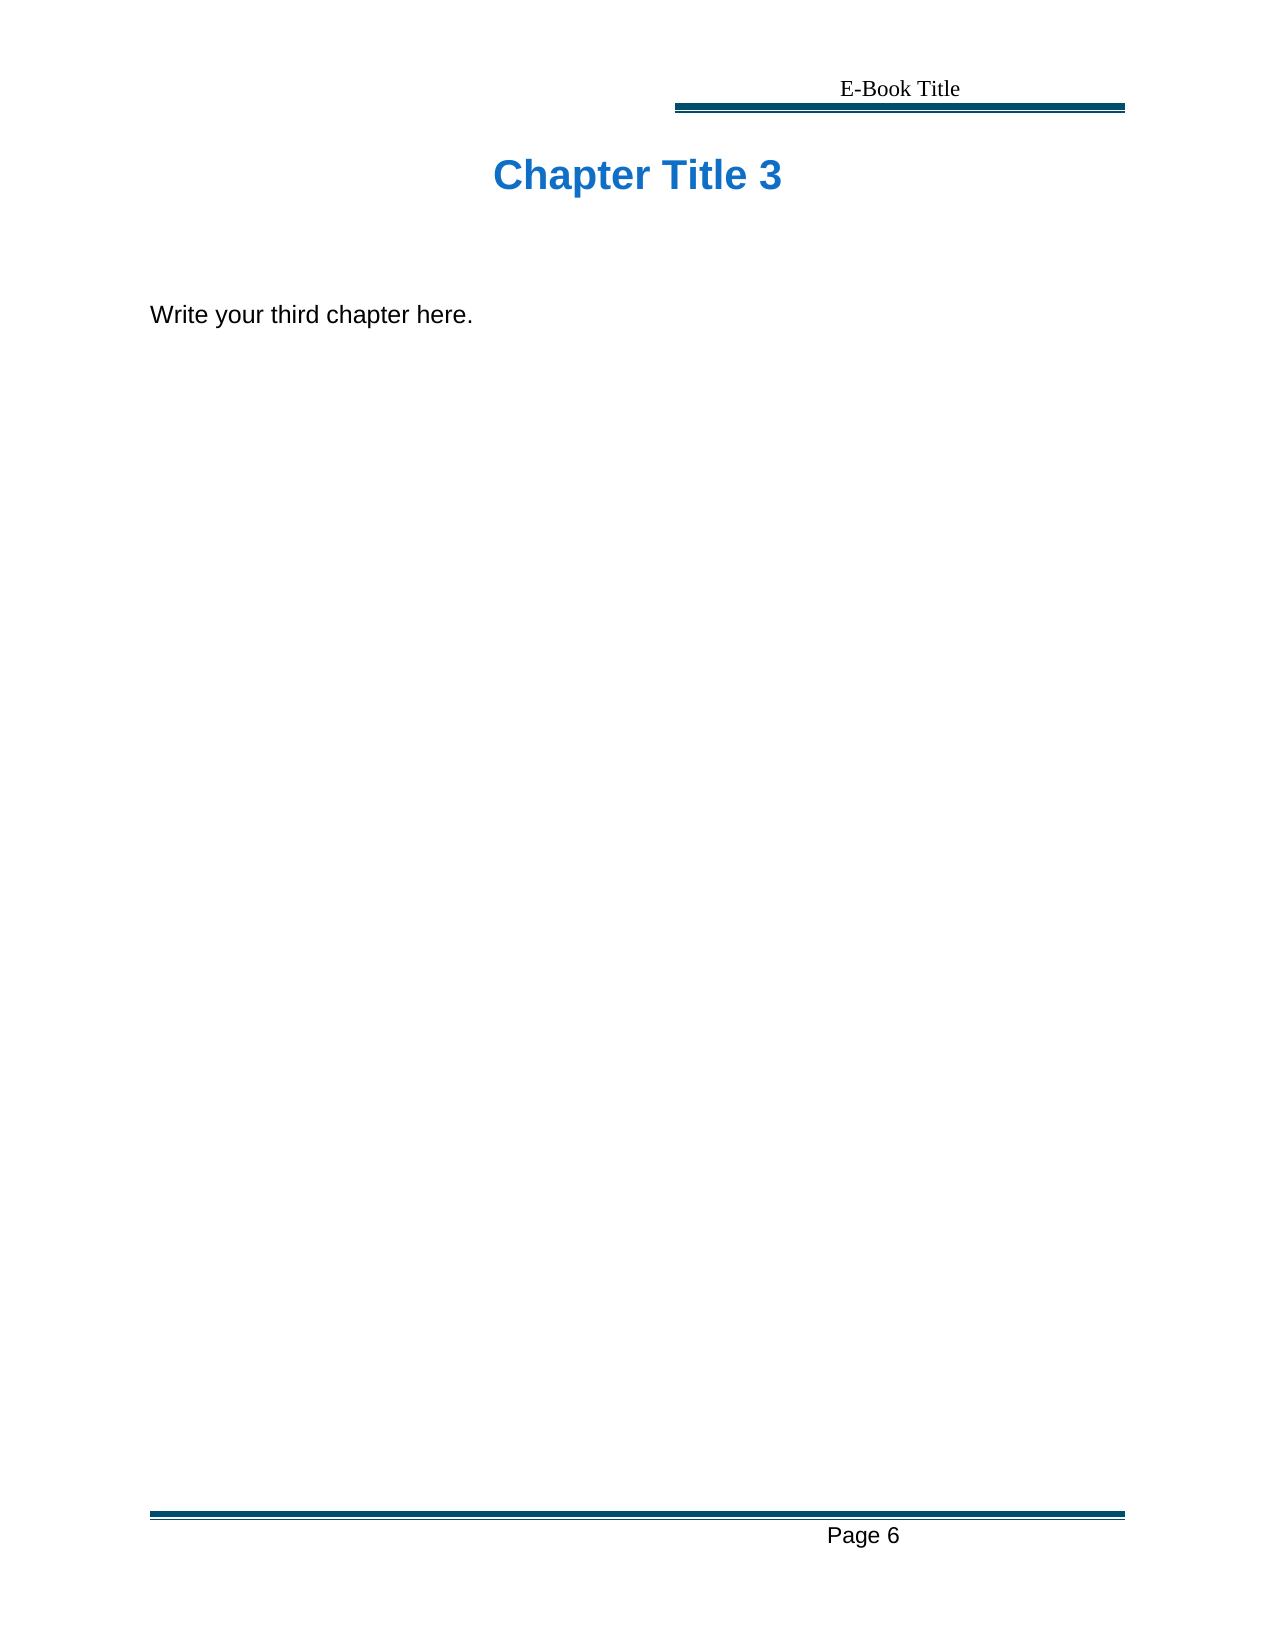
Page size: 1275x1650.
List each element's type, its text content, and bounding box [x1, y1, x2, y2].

text Write your third chapter here. [150, 300, 1125, 329]
subtitle Chapter Title 3 [150, 150, 1125, 198]
